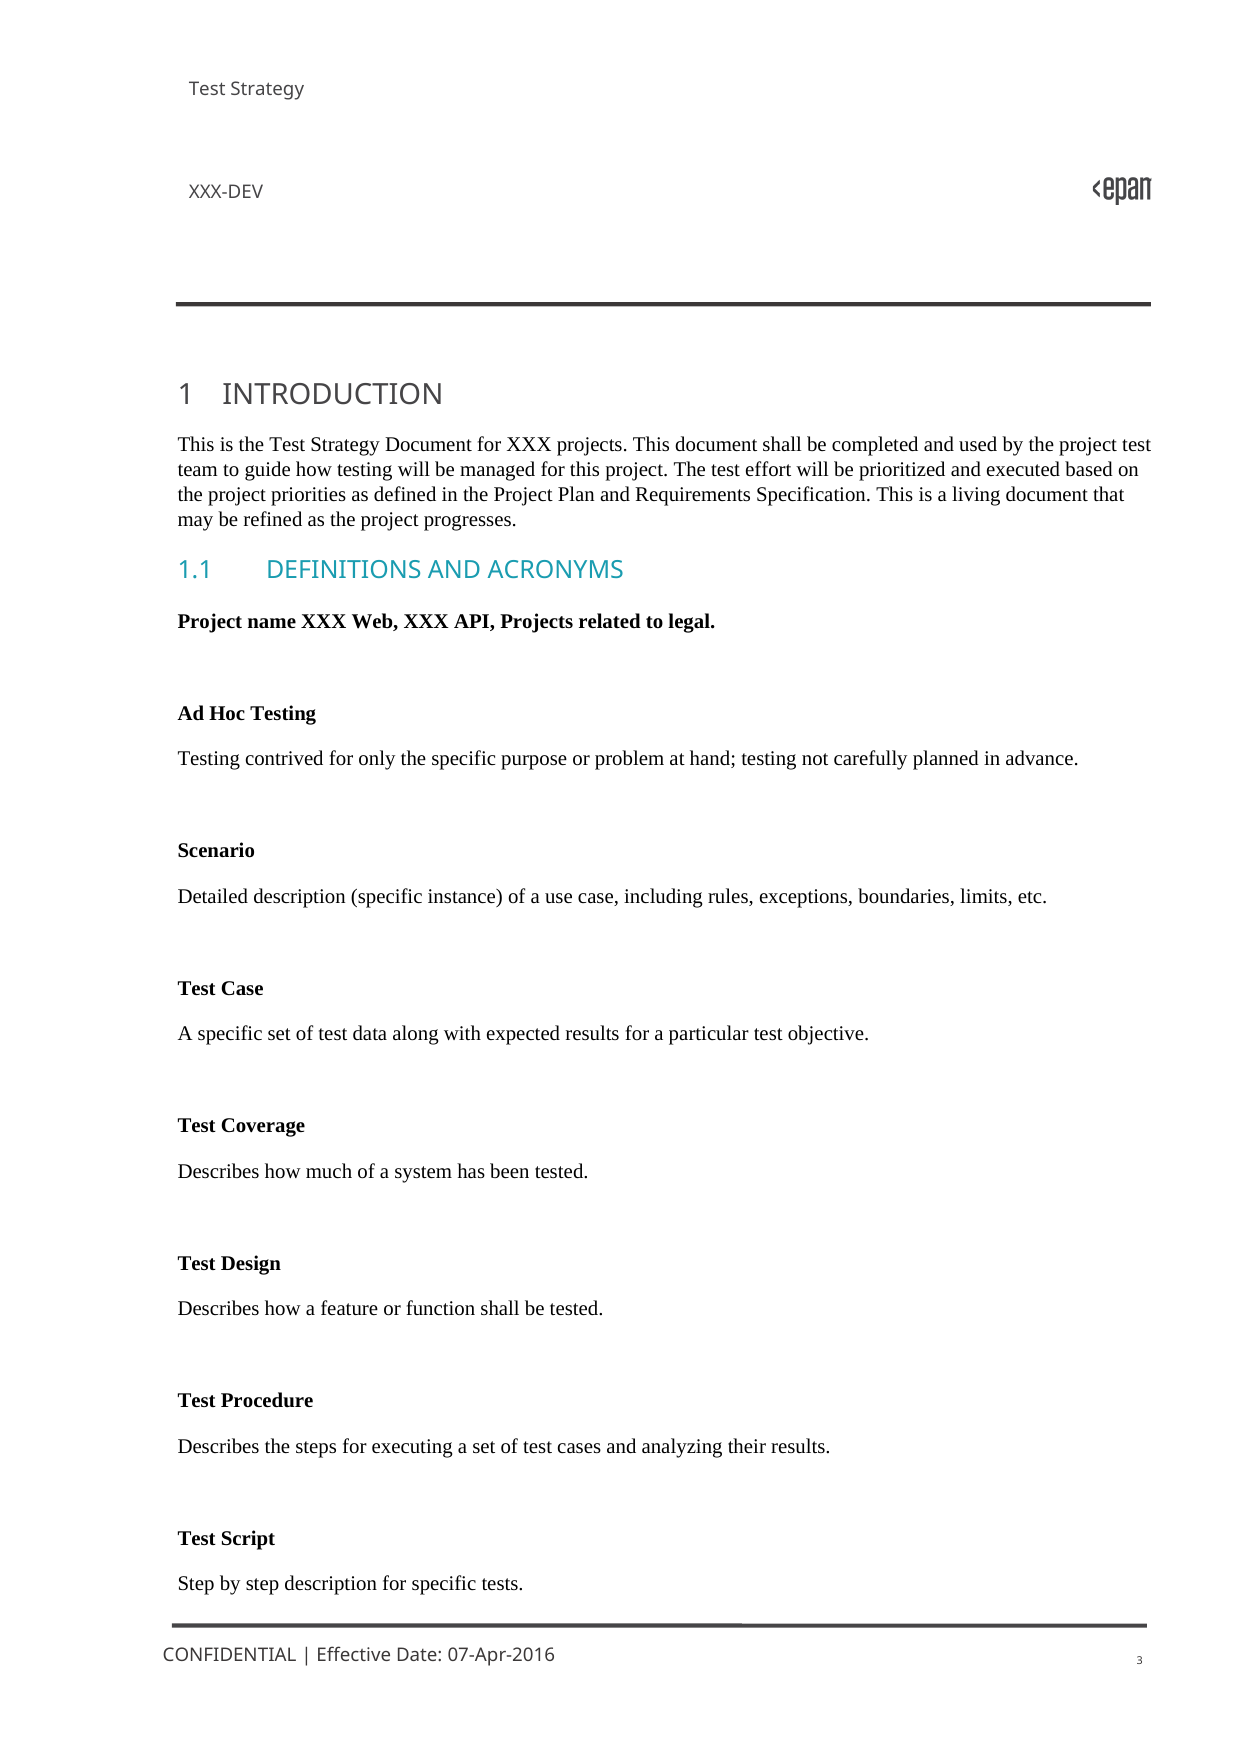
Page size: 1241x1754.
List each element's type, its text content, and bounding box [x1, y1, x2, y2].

text A specific set of test data along with expected results for a particular test objective. [177, 1020, 1152, 1045]
text Test Coverage [177, 1112, 1152, 1137]
text Test Procedure [177, 1387, 1152, 1412]
subtitle Introduction [177, 373, 1152, 413]
text Project name XXX Web, XXX API, Projects related to legal. [177, 608, 1152, 633]
text Describes the steps for executing a set of test cases and analyzing their results. [177, 1433, 1152, 1458]
text Test Case [177, 974, 1152, 999]
text Ad Hoc Testing [177, 699, 1152, 724]
text Scenario [177, 837, 1152, 862]
subtitle Definitions and Acronyms [177, 552, 1152, 586]
text Describes how a feature or function shall be tested. [177, 1295, 1152, 1320]
text Test Script [177, 1524, 1152, 1549]
text Testing contrived for only the specific purpose or problem at hand; testing not carefully planned in advance. [177, 745, 1152, 770]
text Describes how much of a system has been tested. [177, 1158, 1152, 1183]
text Step by step description for specific tests. [177, 1570, 1152, 1595]
text This is the Test Strategy Document for XXX projects. This document shall be completed and used by the project test team to guide how testing will be managed for this project. The test effort will be prioritized and executed based on the project priorities as defined in the Project Plan and Requirements Specification. This is a living document that may be refined as the project progresses. [177, 431, 1152, 531]
text Test Design [177, 1249, 1152, 1274]
text Detailed description (specific instance) of a use case, including rules, exceptions, boundaries, limits, etc. [177, 883, 1152, 908]
